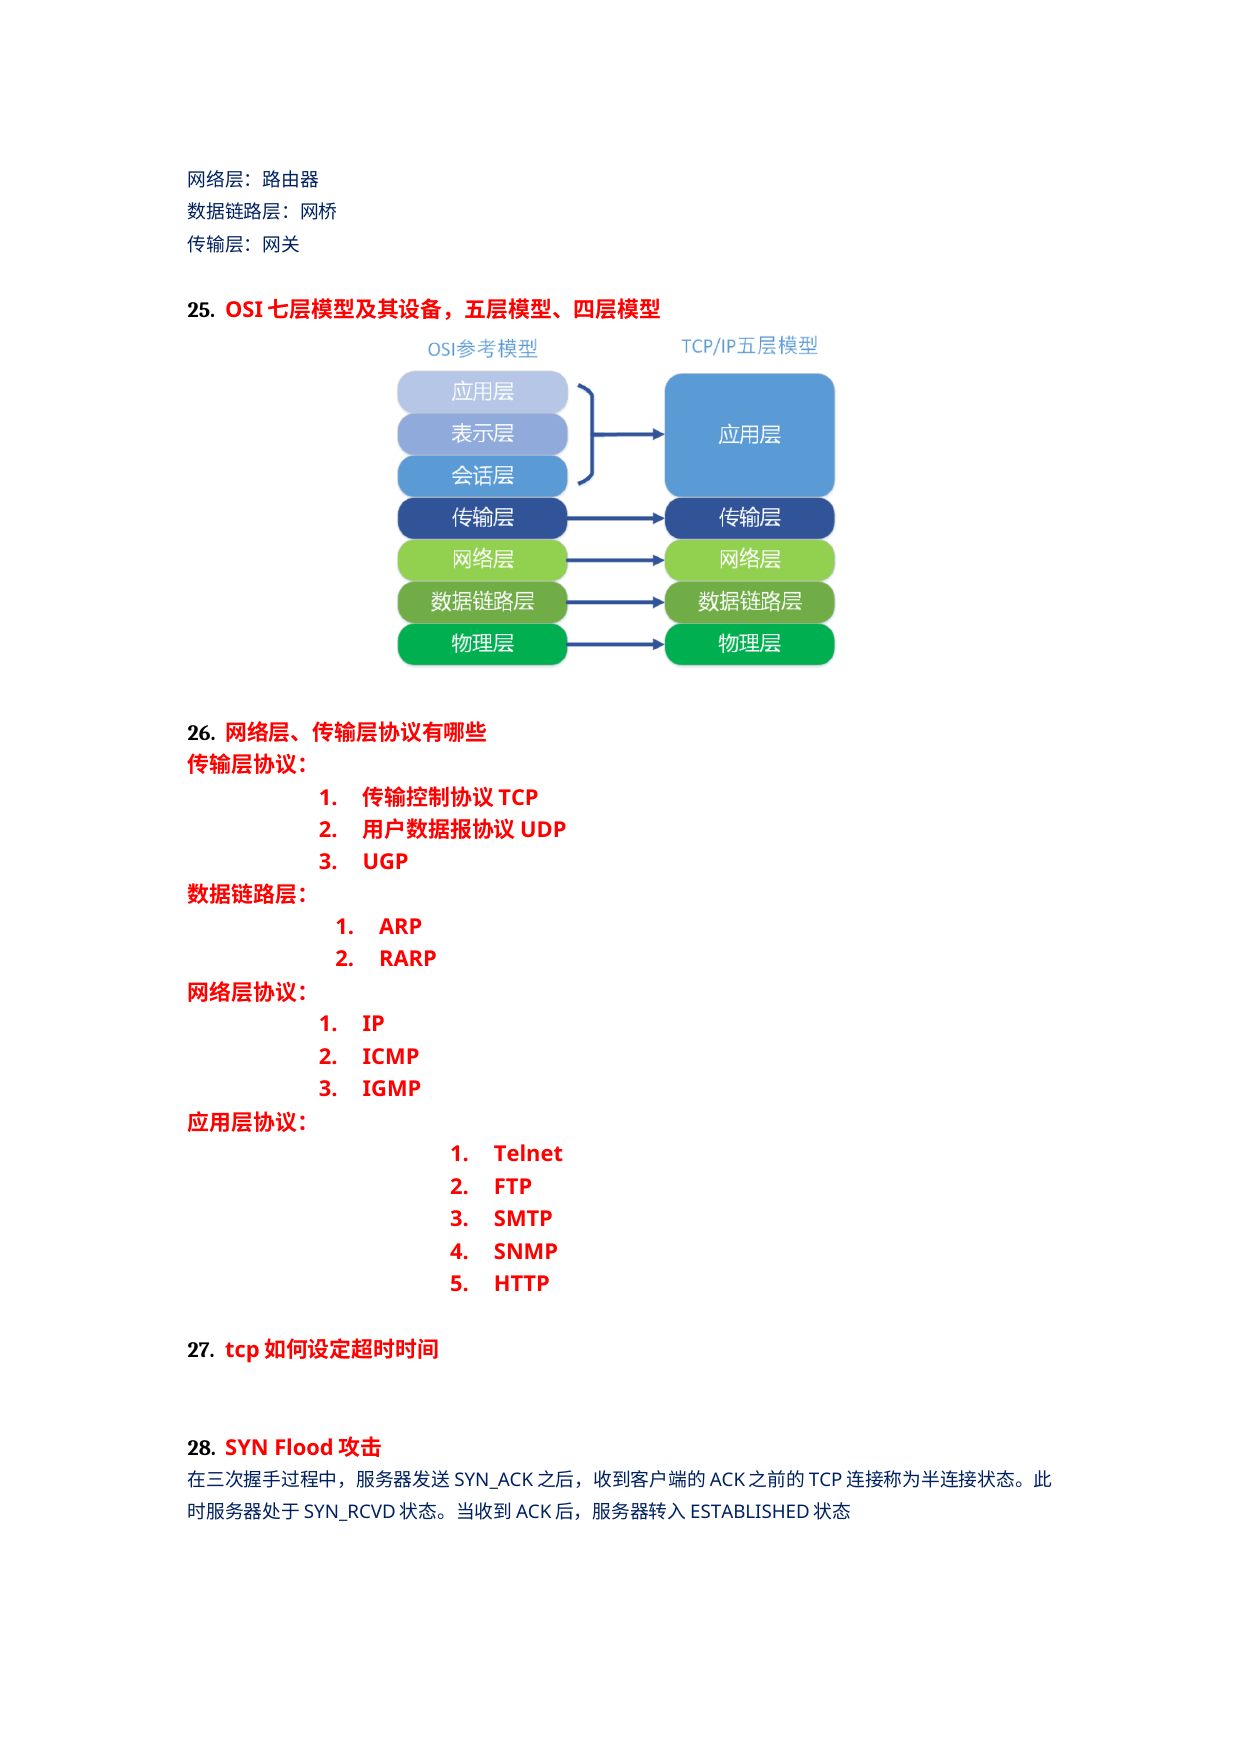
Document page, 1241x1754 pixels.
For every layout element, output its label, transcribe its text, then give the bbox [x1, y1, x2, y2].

title 网络层、传输层协议有哪些 [187, 714, 1053, 747]
title tcp如何设定超时时间 [187, 1332, 1053, 1364]
text 数据链路层： [187, 877, 1053, 909]
list IP [319, 1007, 1053, 1039]
list RARP [335, 942, 1053, 974]
list 用户数据报协议UDP [319, 812, 1053, 844]
list ICMP [319, 1039, 1053, 1072]
text 网络层协议： [187, 974, 1053, 1007]
list FTP [450, 1169, 1053, 1202]
list HTTP [450, 1267, 1053, 1299]
list SMTP [450, 1202, 1053, 1234]
title OSI七层模型及其设备，五层模型、四层模型 [187, 292, 1053, 324]
text 数据链路层：网桥 [187, 194, 1053, 227]
text 应用层协议： [187, 1104, 1053, 1137]
list IGMP [319, 1072, 1053, 1104]
text 在三次握手过程中，服务器发送SYN_ACK之后，收到客户端的ACK之前的TCP连接称为半连接状态。此时服务器处于SYN_RCVD状态。当收到ACK后，服务器转入ESTABLISHED状态 [187, 1462, 1053, 1527]
text 传输层：网关 [187, 227, 1053, 259]
text 网络层：路由器 [187, 162, 1053, 194]
list SNMP [450, 1234, 1053, 1267]
list 传输控制协议TCP [319, 779, 1053, 812]
list UGP [319, 844, 1053, 877]
list ARP [335, 909, 1053, 942]
title SYN Flood攻击 [187, 1429, 1053, 1462]
picture [388, 324, 852, 678]
text 传输层协议： [187, 747, 1053, 779]
list Telnet [450, 1137, 1053, 1169]
